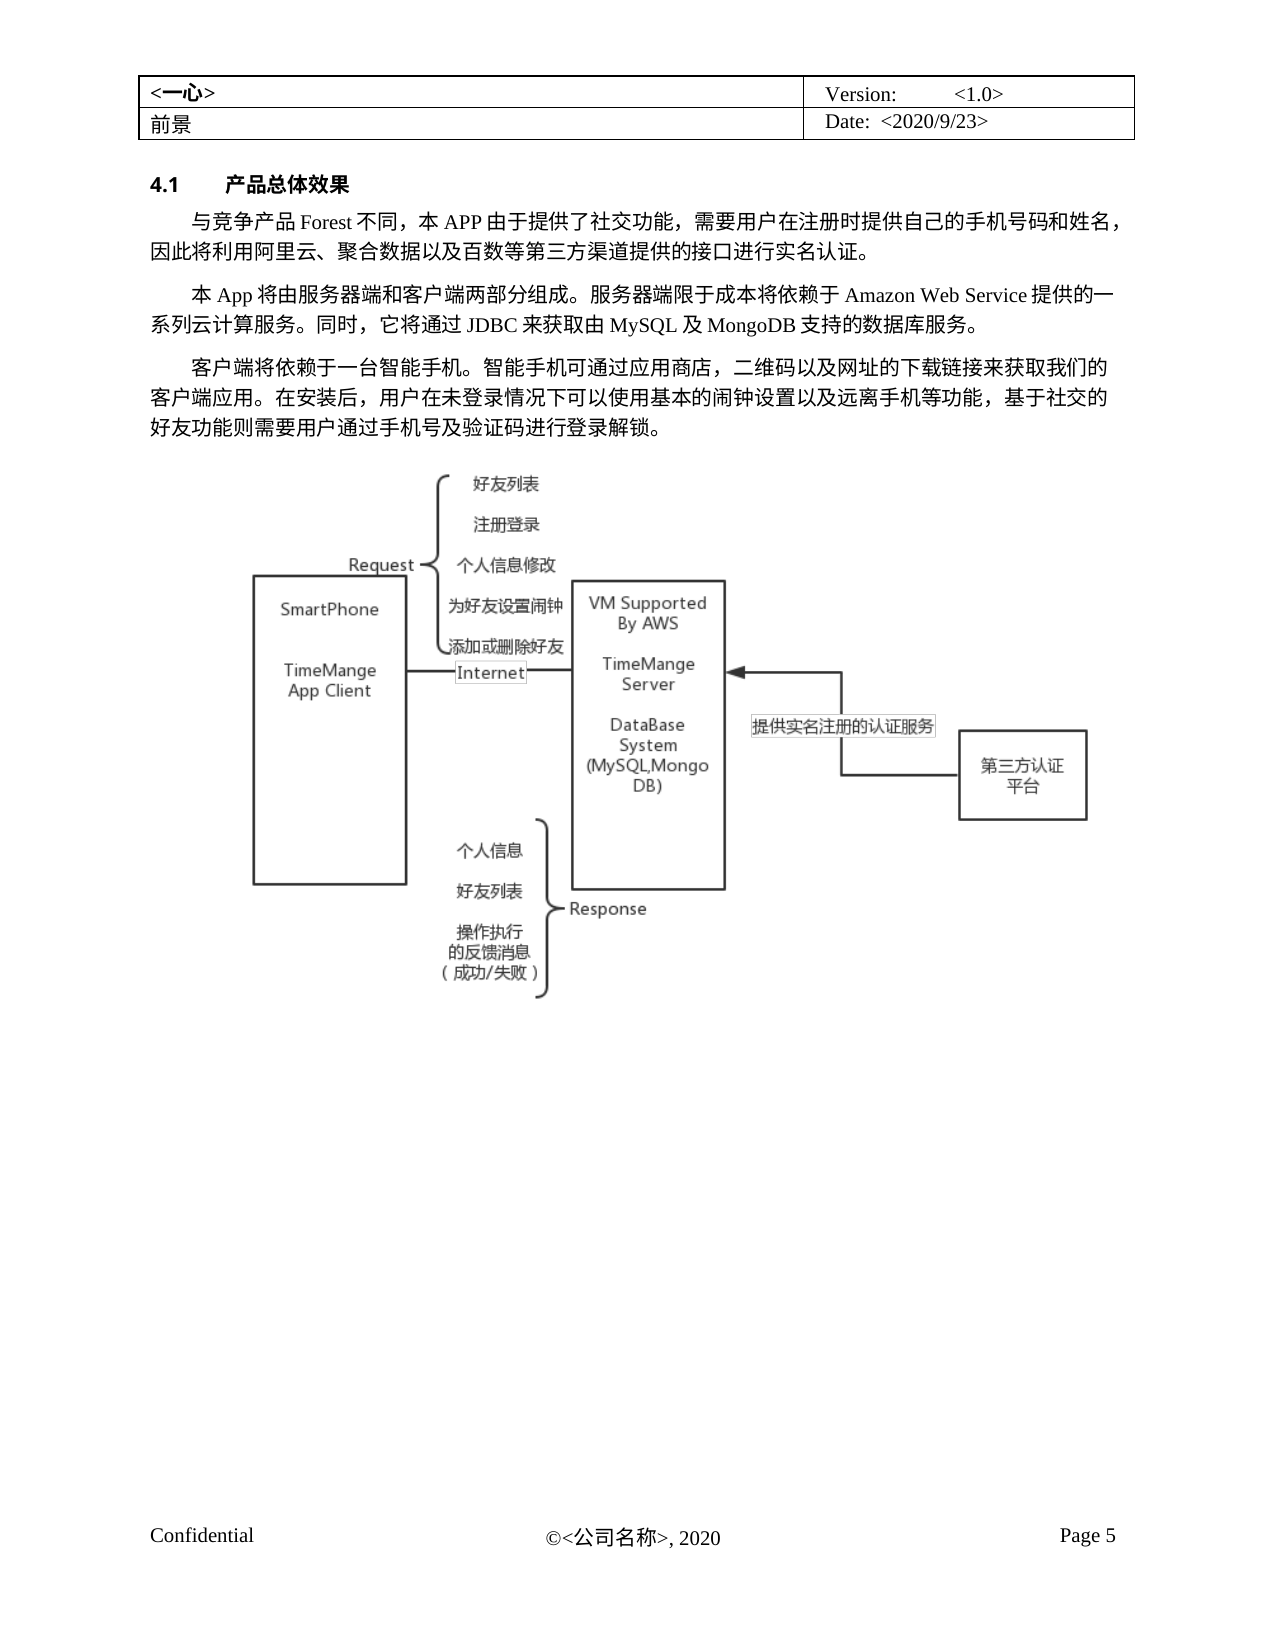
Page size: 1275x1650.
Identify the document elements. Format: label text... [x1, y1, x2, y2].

picture [225, 454, 1123, 1016]
text 本App将由服务器端和客户端两部分组成。服务器端限于成本将依赖于Amazon Web Service提供的一系列云计算服务。同时，它将通过JDBC来获取由MySQL及MongoDB支持的数据库服务。 [150, 278, 1125, 338]
text 客户端将依赖于一台智能手机。智能手机可通过应用商店，二维码以及网址的下载链接来获取我们的客户端应用。在安装后，用户在未登录情况下可以使用基本的闹钟设置以及远离手机等功能，基于社交的好友功能则需要用户通过手机号及验证码进行登录解锁。 [150, 351, 1125, 442]
text 与竞争产品Forest不同，本APP由于提供了社交功能，需要用户在注册时提供自己的手机号码和姓名，因此将利用阿里云、聚合数据以及百数等第三方渠道提供的接口进行实名认证。 [150, 205, 1125, 266]
subtitle 产品总体效果 [150, 168, 1125, 199]
